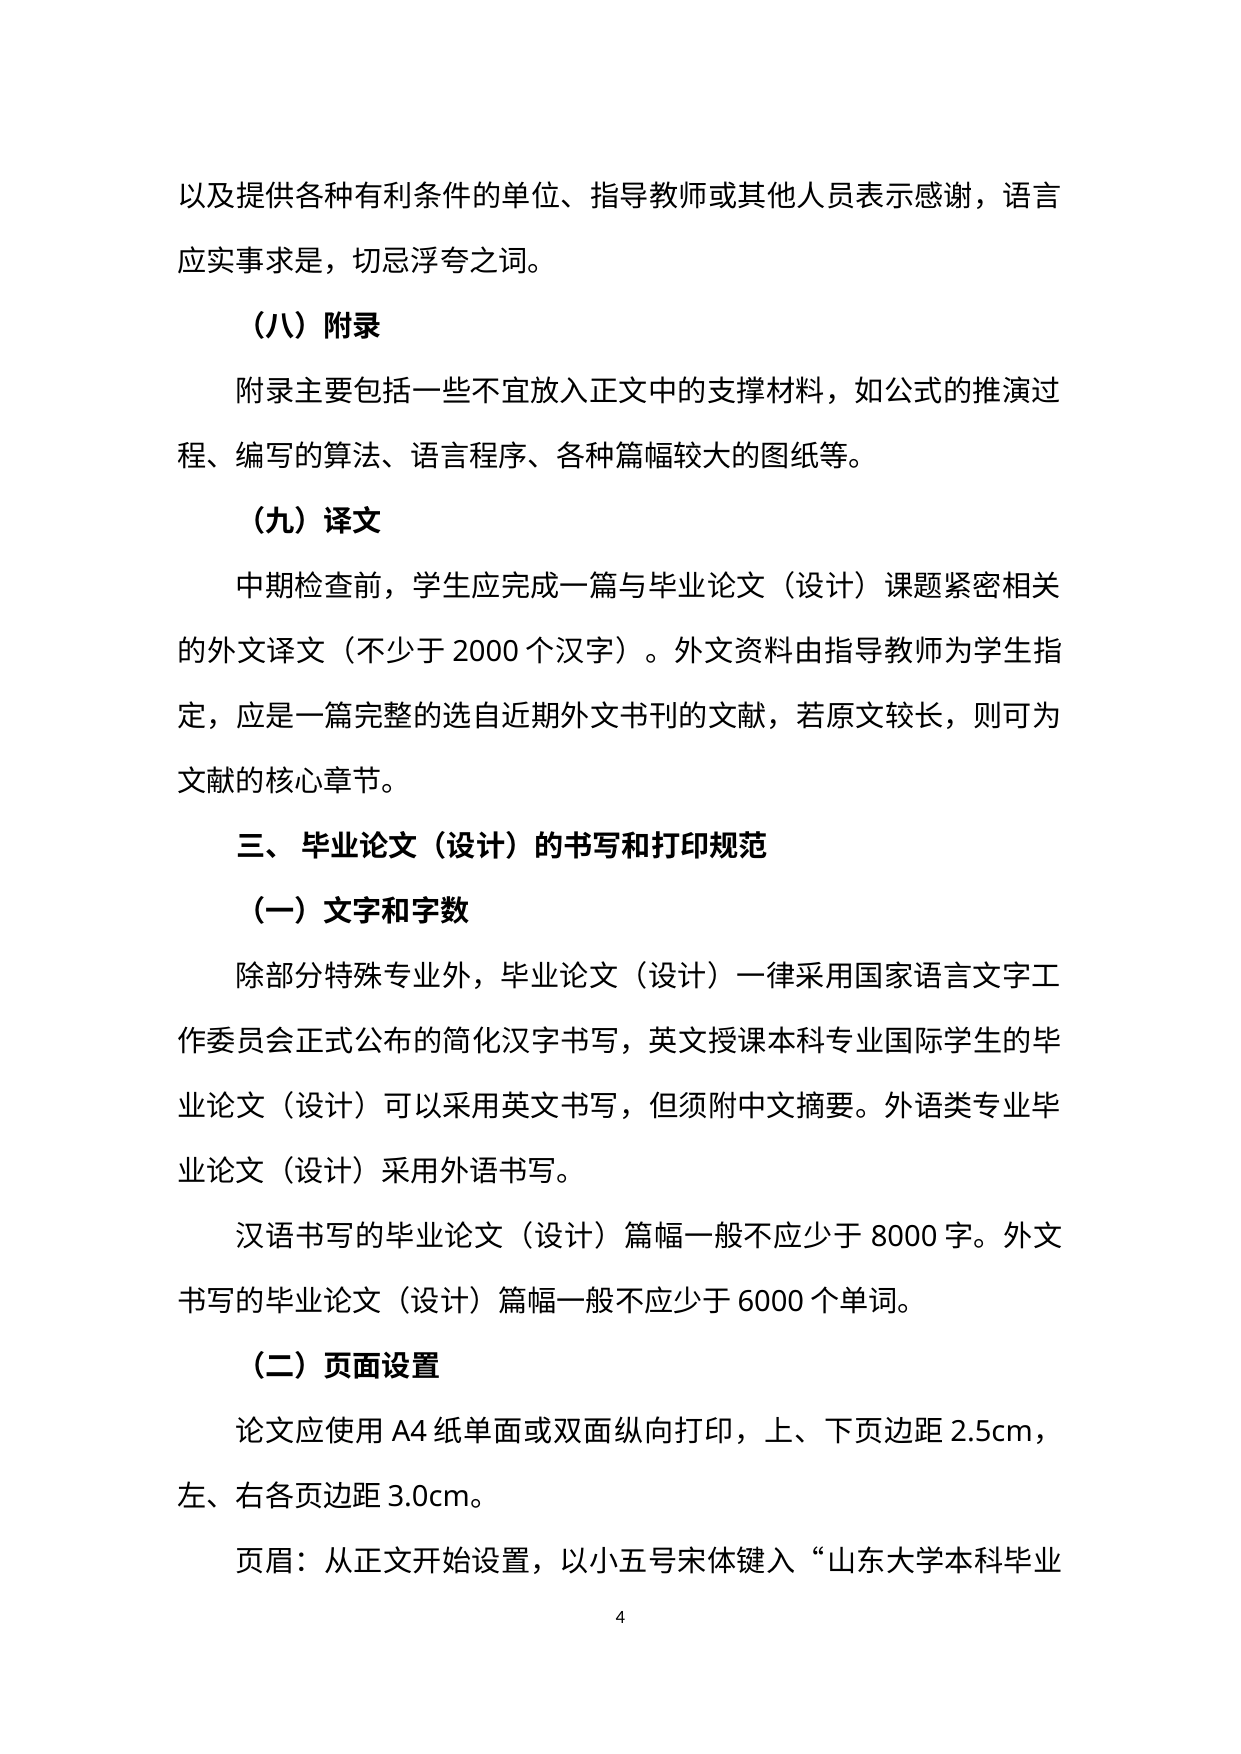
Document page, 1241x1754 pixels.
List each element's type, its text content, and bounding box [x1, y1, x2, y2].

subtitle （八）附录 [177, 291, 1063, 356]
text 汉语书写的毕业论文（设计）篇幅一般不应少于8000字。外文书写的毕业论文（设计）篇幅一般不应少于6000个单词。 [177, 1201, 1063, 1331]
text 论文应使用A4纸单面或双面纵向打印，上、下页边距2.5cm，左、右各页边距3.0cm。 [177, 1396, 1063, 1526]
subtitle 三、 毕业论文（设计）的书写和打印规范 [177, 811, 1063, 876]
subtitle （一）文字和字数 [177, 876, 1063, 941]
text 中期检查前，学生应完成一篇与毕业论文（设计）课题紧密相关的外文译文（不少于2000个汉字）。外文资料由指导教师为学生指定，应是一篇完整的选自近期外文书刊的文献，若原文较长，则可为文献的核心章节。 [177, 551, 1063, 811]
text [177, 161, 1063, 291]
text 附录主要包括一些不宜放入正文中的支撑材料，如公式的推演过程、编写的算法、语言程序、各种篇幅较大的图纸等。 [177, 356, 1063, 486]
subtitle （二）页面设置 [177, 1331, 1063, 1396]
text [177, 1526, 1063, 1591]
subtitle （九）译文 [177, 486, 1063, 551]
text 除部分特殊专业外，毕业论文（设计）一律采用国家语言文字工作委员会正式公布的简化汉字书写，英文授课本科专业国际学生的毕业论文（设计）可以采用英文书写，但须附中文摘要。外语类专业毕业论文（设计）采用外语书写。 [177, 941, 1063, 1201]
